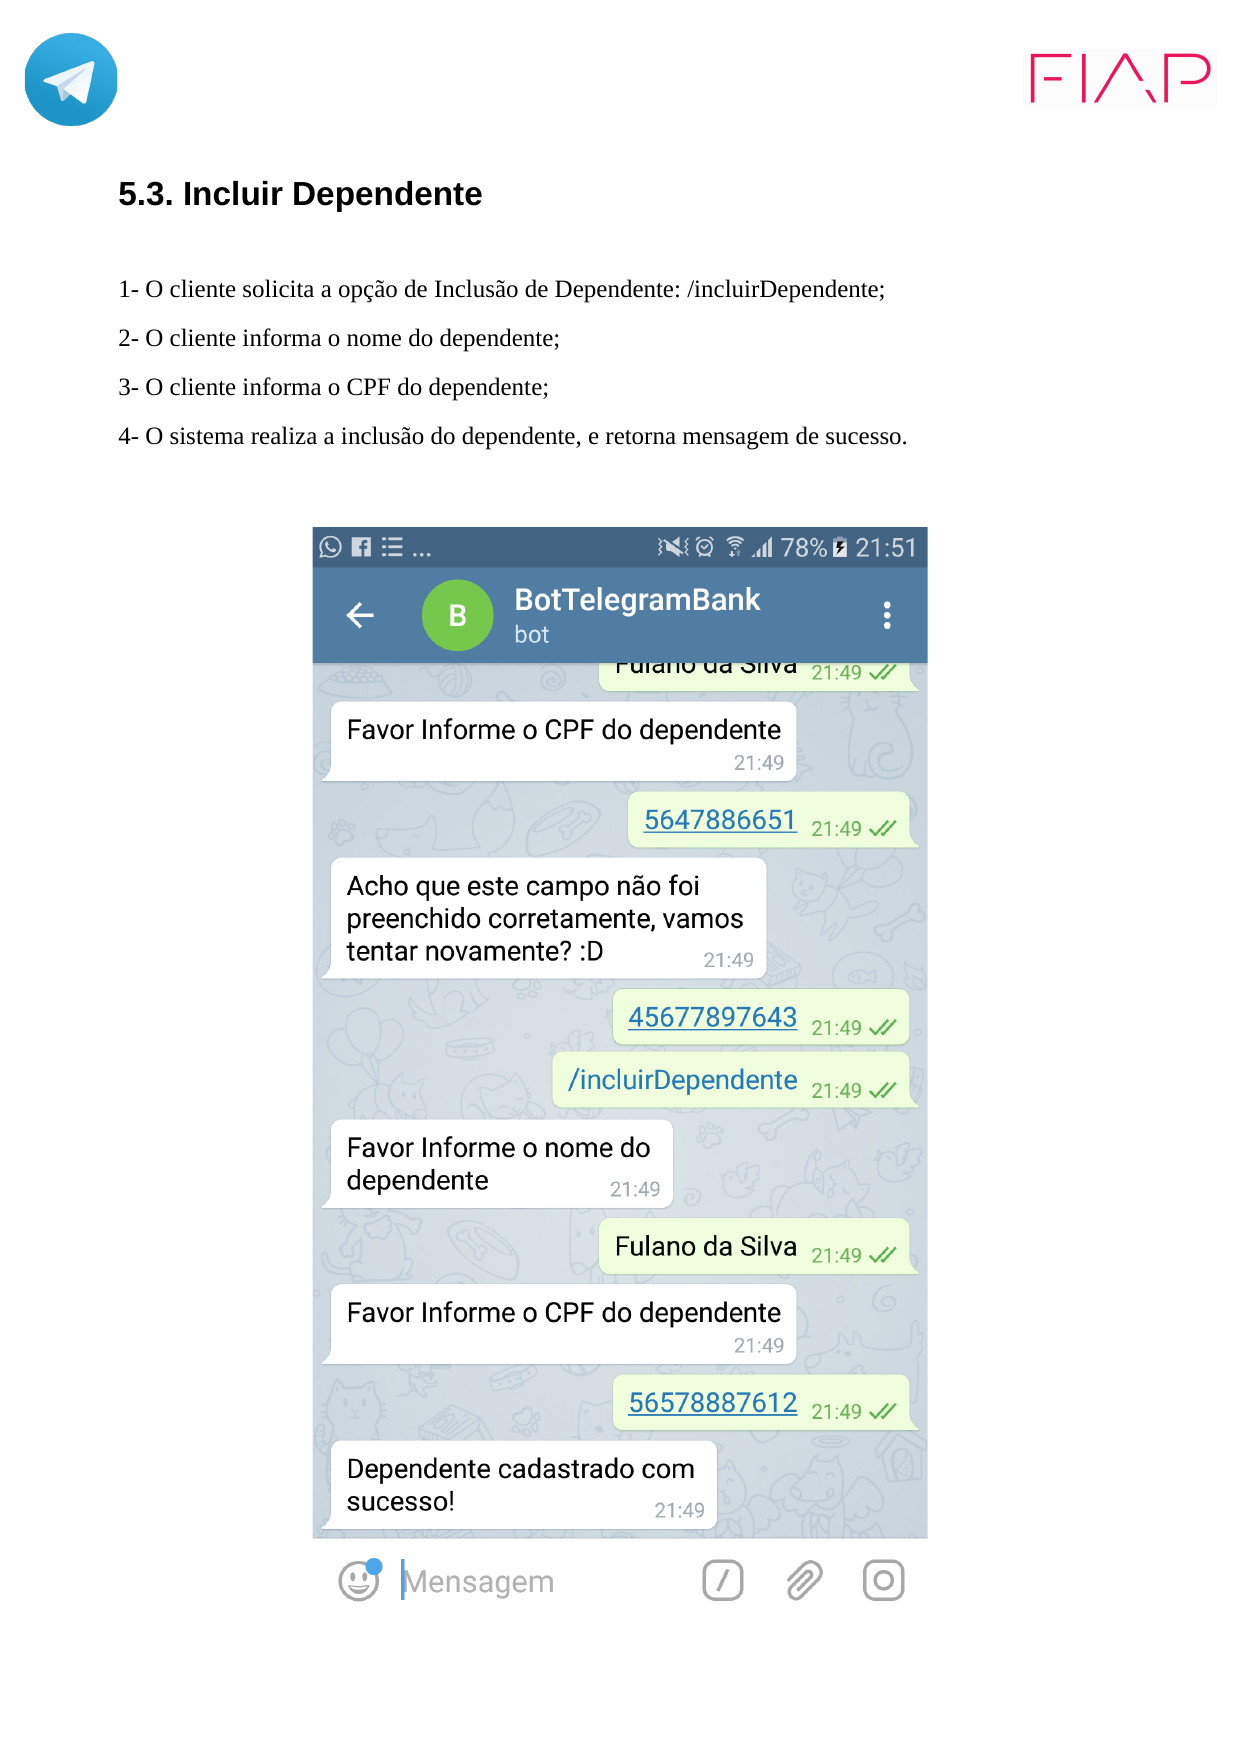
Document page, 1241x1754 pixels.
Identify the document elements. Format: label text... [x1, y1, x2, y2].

subtitle 5.3. Incluir Dependente [118, 174, 1122, 212]
text 4- O sistema realiza a inclusão do dependente, e retorna mensagem de sucesso. [118, 421, 1122, 449]
text 1- O cliente solicita a opção de Inclusão de Dependente: /incluirDependente; [118, 274, 1122, 302]
text 2- O cliente informa o nome do dependente; [118, 323, 1122, 351]
picture [1022, 49, 1218, 107]
picture [24, 33, 118, 126]
text 3- O cliente informa o CPF do dependente; [118, 372, 1122, 401]
picture [312, 527, 928, 1621]
